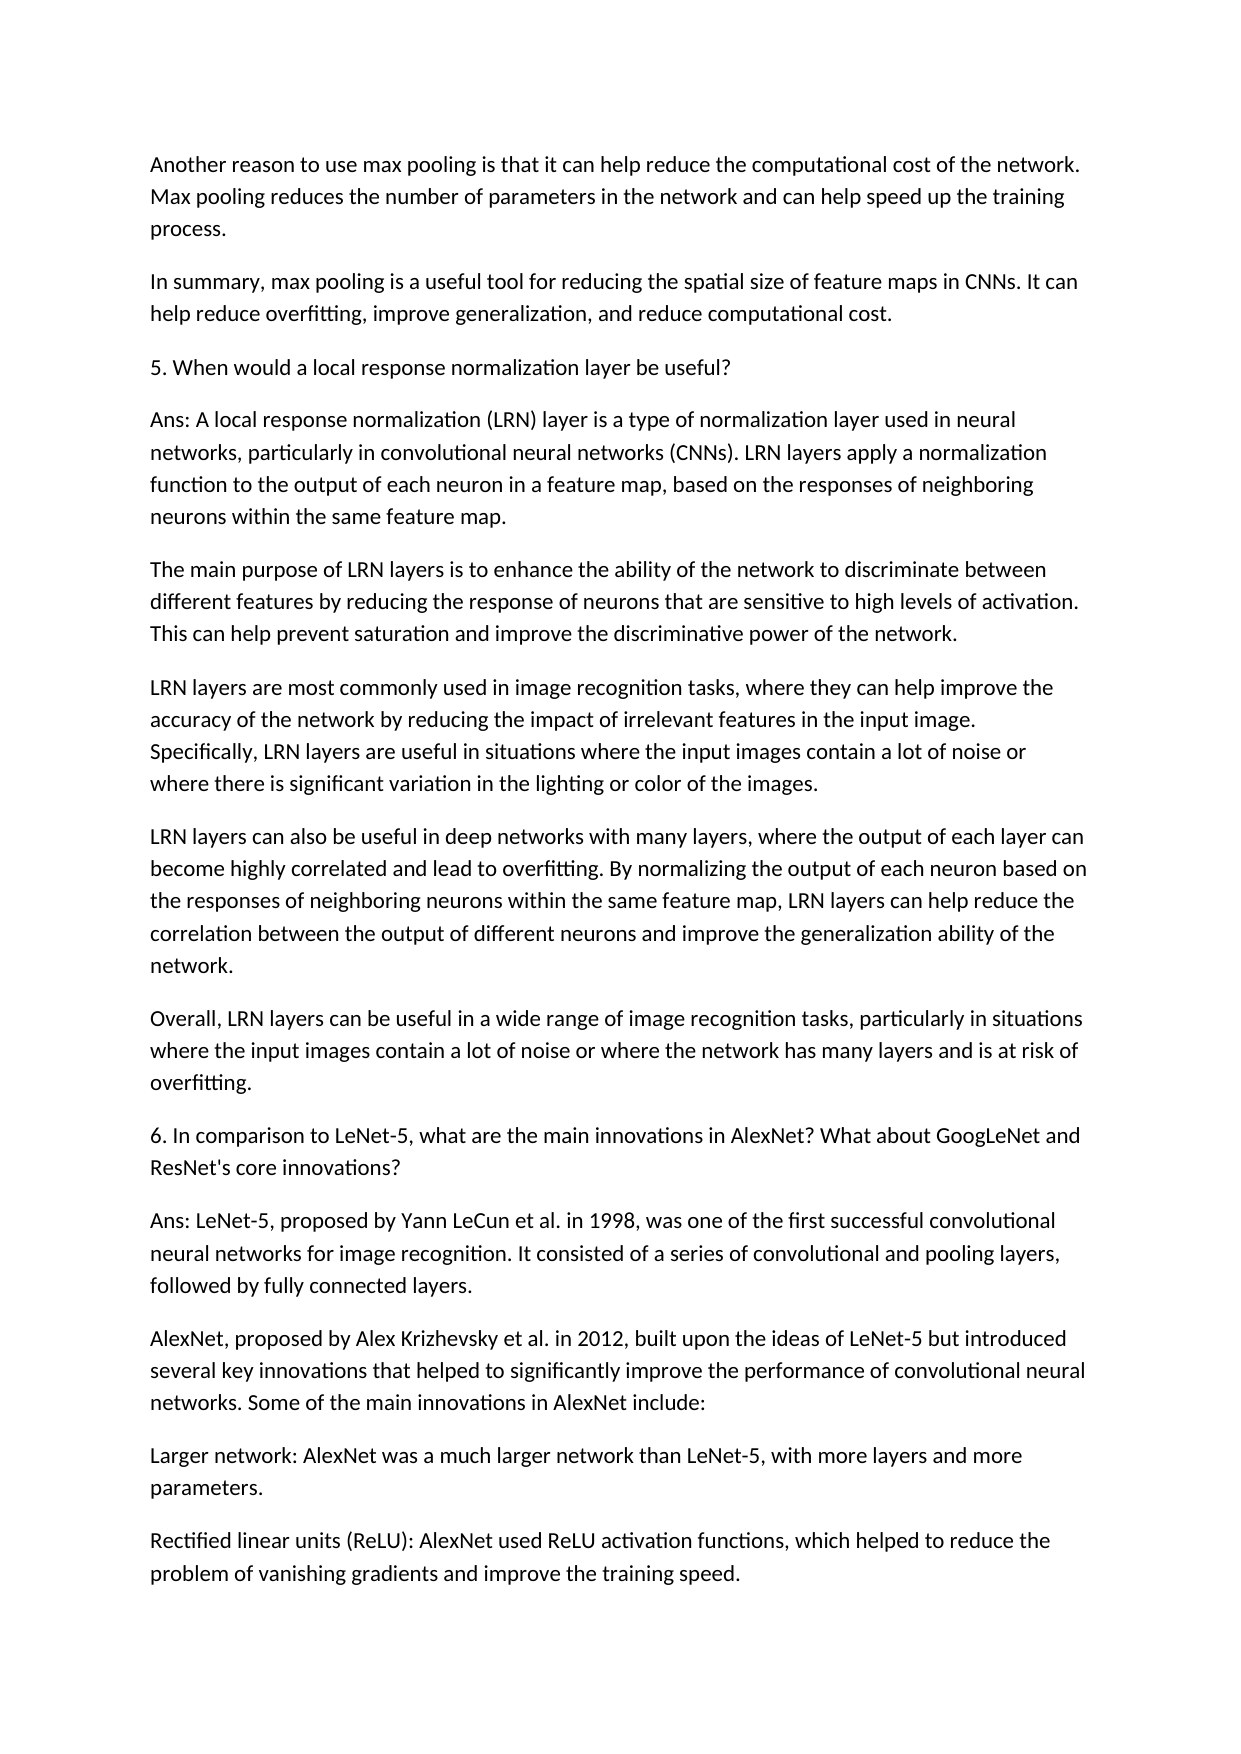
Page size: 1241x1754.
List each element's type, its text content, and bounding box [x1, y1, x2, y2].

text AlexNet, proposed by Alex Krizhevsky et al. in 2012, built upon the ideas of LeNet-5 but introduced several key innovations that helped to significantly improve the performance of convolutional neural networks. Some of the main innovations in AlexNet include: [150, 1324, 1090, 1416]
text LRN layers are most commonly used in image recognition tasks, where they can help improve the accuracy of the network by reducing the impact of irrelevant features in the input image. Specifically, LRN layers are useful in situations where the input images contain a lot of noise or where there is significant variation in the lighting or color of the images. [150, 673, 1090, 797]
text 6. In comparison to LeNet-5, what are the main innovations in AlexNet? What about GoogLeNet and ResNet's core innovations? [150, 1121, 1090, 1182]
text Ans: LeNet-5, proposed by Yann LeCun et al. in 1998, was one of the first successful convolutional neural networks for image recognition. It consisted of a series of convolutional and pooling layers, followed by fully connected layers. [150, 1207, 1090, 1299]
text Rectified linear units (ReLU): AlexNet used ReLU activation functions, which helped to reduce the problem of vanishing gradients and improve the training speed. [150, 1527, 1090, 1587]
text Ans: A local response normalization (LRN) layer is a type of normalization layer used in neural networks, particularly in convolutional neural networks (CNNs). LRN layers apply a normalization function to the output of each neuron in a feature map, based on the responses of neighboring neurons within the same feature map. [150, 406, 1090, 530]
text The main purpose of LRN layers is to enhance the ability of the network to discriminate between different features by reducing the response of neurons that are sensitive to high levels of activation. This can help prevent saturation and improve the discriminative power of the network. [150, 555, 1090, 648]
text In summary, max pooling is a useful tool for reducing the spatial size of feature maps in CNNs. It can help reduce overfitting, improve generalization, and reduce computational cost. [150, 267, 1090, 328]
text LRN layers can also be useful in deep networks with many layers, where the output of each layer can become highly correlated and lead to overfitting. By normalizing the output of each neuron based on the responses of neighboring neurons within the same feature map, LRN layers can help reduce the correlation between the output of different neurons and improve the generalization ability of the network. [150, 822, 1090, 979]
text Overall, LRN layers can be useful in a wide range of image recognition tasks, particularly in situations where the input images contain a lot of noise or where the network has many layers and is at risk of overfitting. [150, 1004, 1090, 1096]
text Larger network: AlexNet was a much larger network than LeNet-5, with more layers and more parameters. [150, 1441, 1090, 1502]
text 5. When would a local response normalization layer be useful? [150, 353, 1090, 381]
text Another reason to use max pooling is that it can help reduce the computational cost of the network. Max pooling reduces the number of parameters in the network and can help speed up the training process. [150, 150, 1090, 242]
